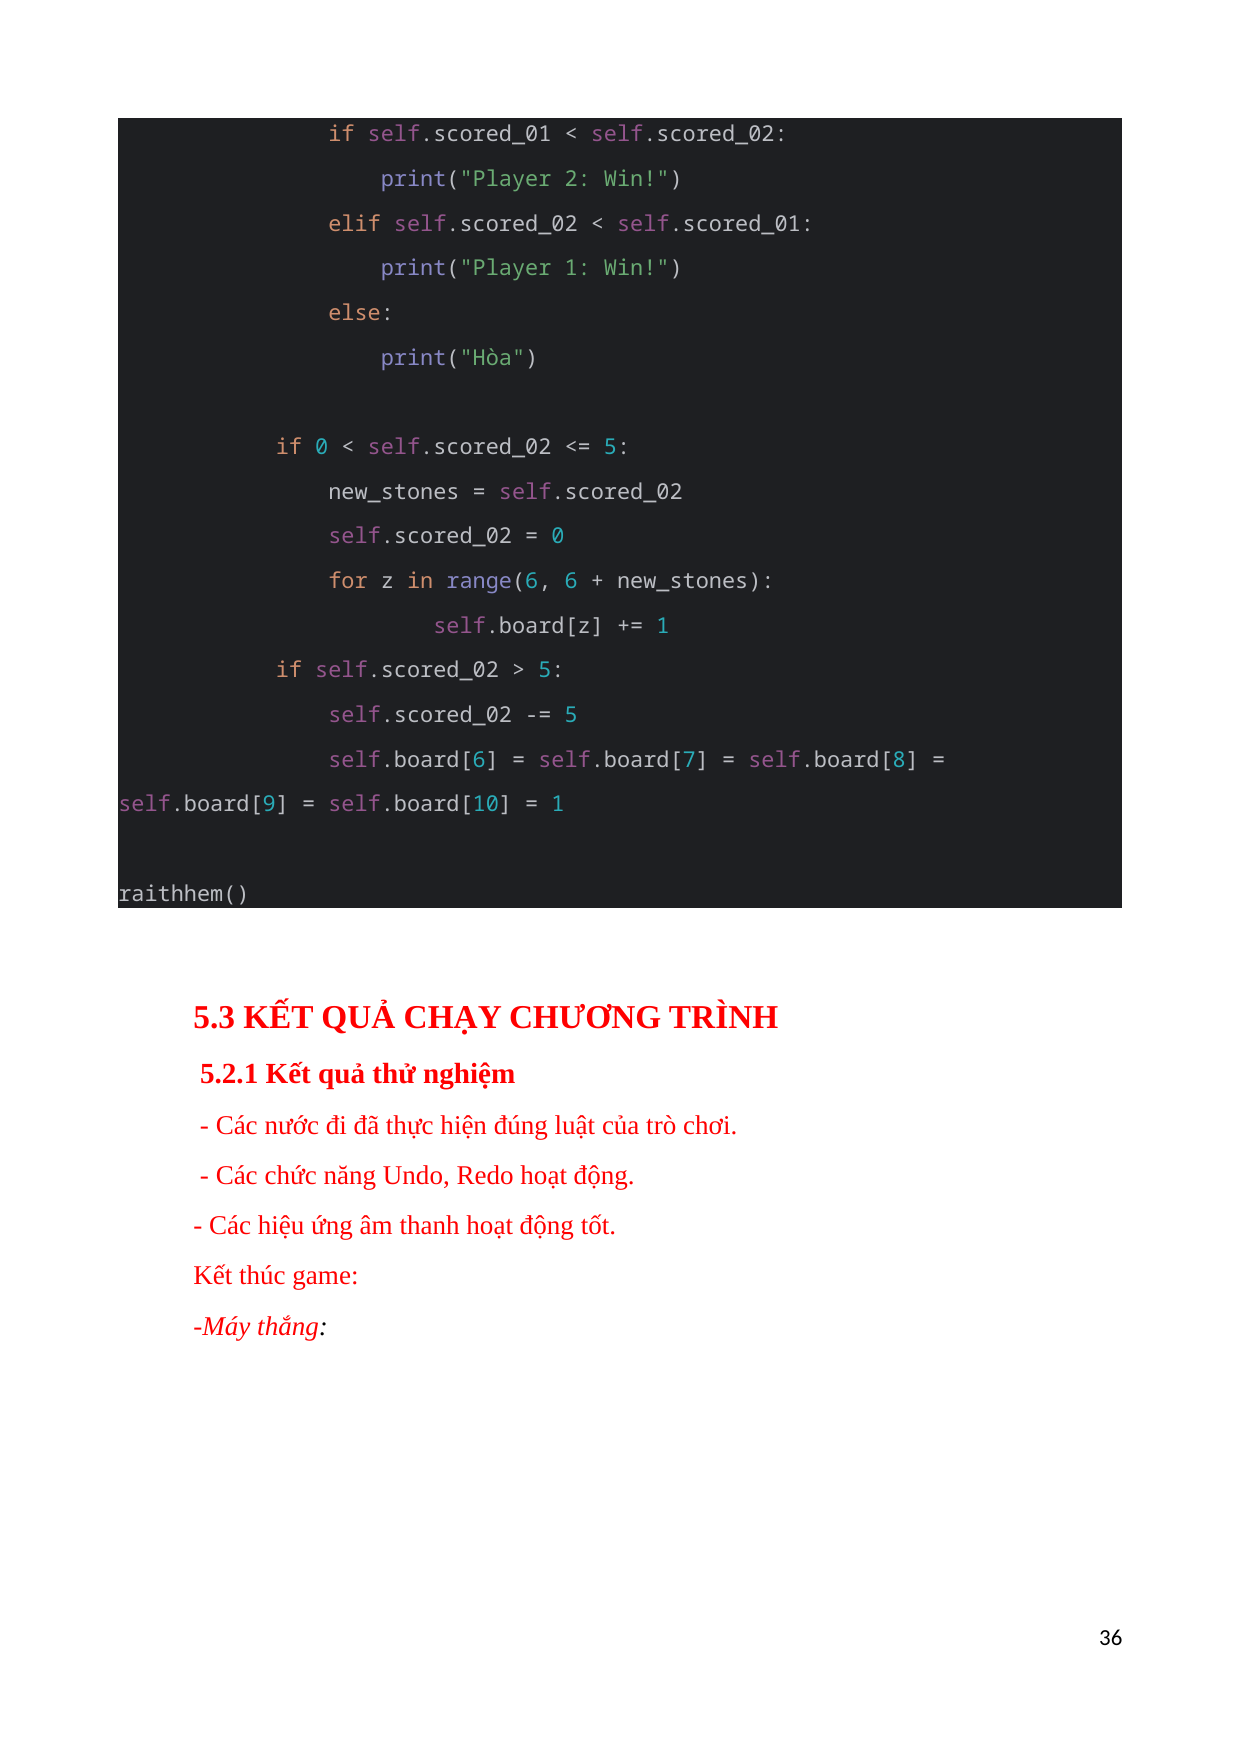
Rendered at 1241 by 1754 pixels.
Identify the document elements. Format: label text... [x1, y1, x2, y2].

text 5.2.1 Kết quả thử nghiệm [118, 1056, 1122, 1089]
text Kết thúc game: [118, 1259, 1122, 1291]
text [118, 118, 1122, 908]
text - Các hiệu ứng âm thanh hoạt động tốt. [118, 1209, 1122, 1240]
text 5.3 KẾT QUẢ CHẠY CHƯƠNG TRÌNH [118, 998, 1122, 1036]
text - Các nước đi đã thực hiện đúng luật của trò chơi. [118, 1109, 1122, 1140]
text -Máy thắng: [118, 1309, 1122, 1341]
text - Các chức năng Undo, Redo hoạt động. [118, 1159, 1122, 1190]
